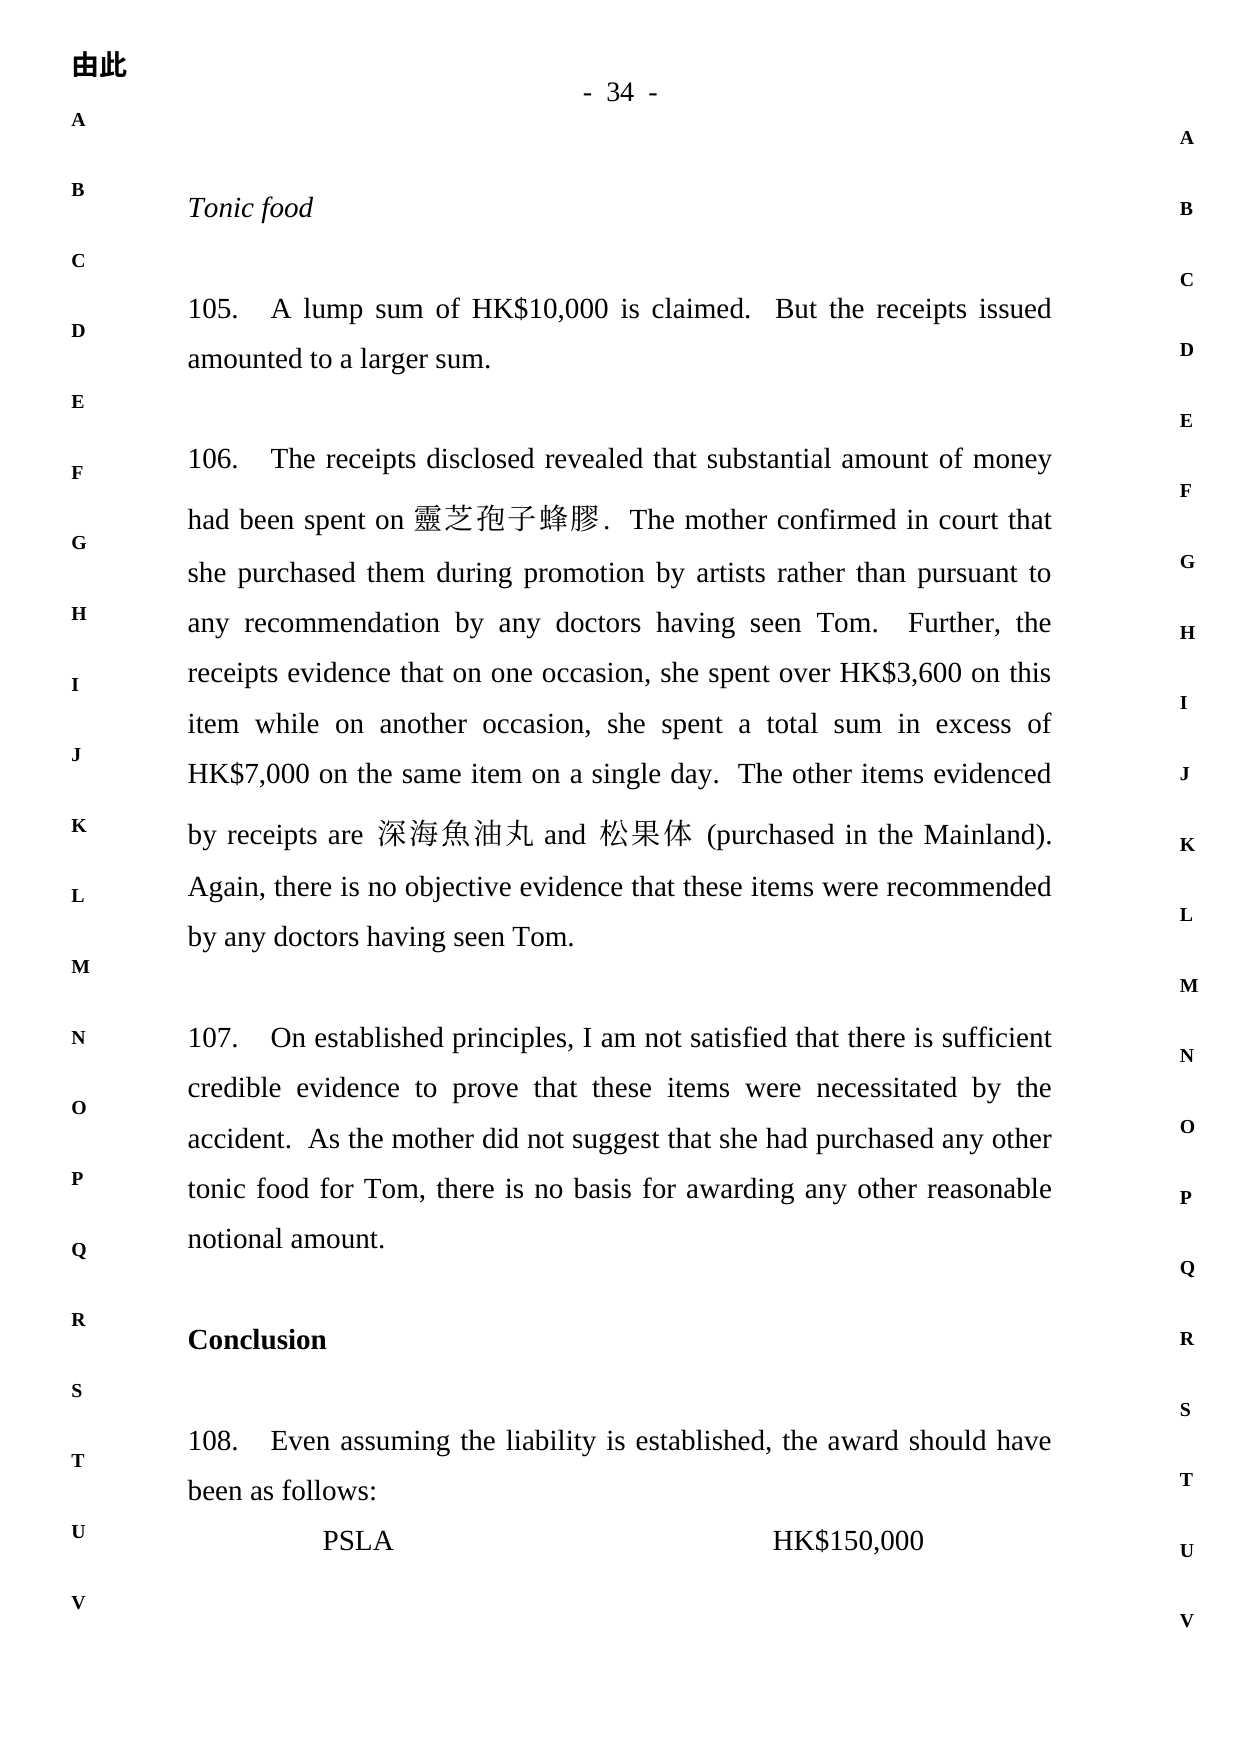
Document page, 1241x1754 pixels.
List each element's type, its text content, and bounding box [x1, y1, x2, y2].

list Even assuming the liability is established, the award should have been as follows: [187, 1423, 1053, 1506]
text Conclusion [187, 1322, 1053, 1356]
text Tonic food [187, 190, 1053, 224]
list The receipts disclosed revealed that substantial amount of money had been spent on靈芝孢子蜂膠. The mother confirmed in court that she purchased them during promotion by artists rather than pursuant to any recommendation by any doctors having seen Tom. Further, the receipts evidence that on one occasion, she spent over HK$3,600 on this item while on another occasion, she spent a total sum in excess of HK$7,000 on the same item on a single day. The other items evidenced by receipts are 深海魚油丸and 松果体 (purchased in the Mainland). Again, there is no objective evidence that these items were recommended by any doctors having seen Tom. [187, 442, 1053, 953]
list On established principles, I am not satisfied that there is sufficient credible evidence to prove that these items were necessitated by the accident. As the mother did not suggest that she had purchased any other tonic food for Tom, there is no basis for awarding any other reasonable notional amount. [187, 1020, 1053, 1255]
text PSLA HK$150,000 [187, 1523, 1053, 1557]
list A lump sum of HK$10,000 is claimed. But the receipts issued amounted to a larger sum. [187, 291, 1053, 374]
